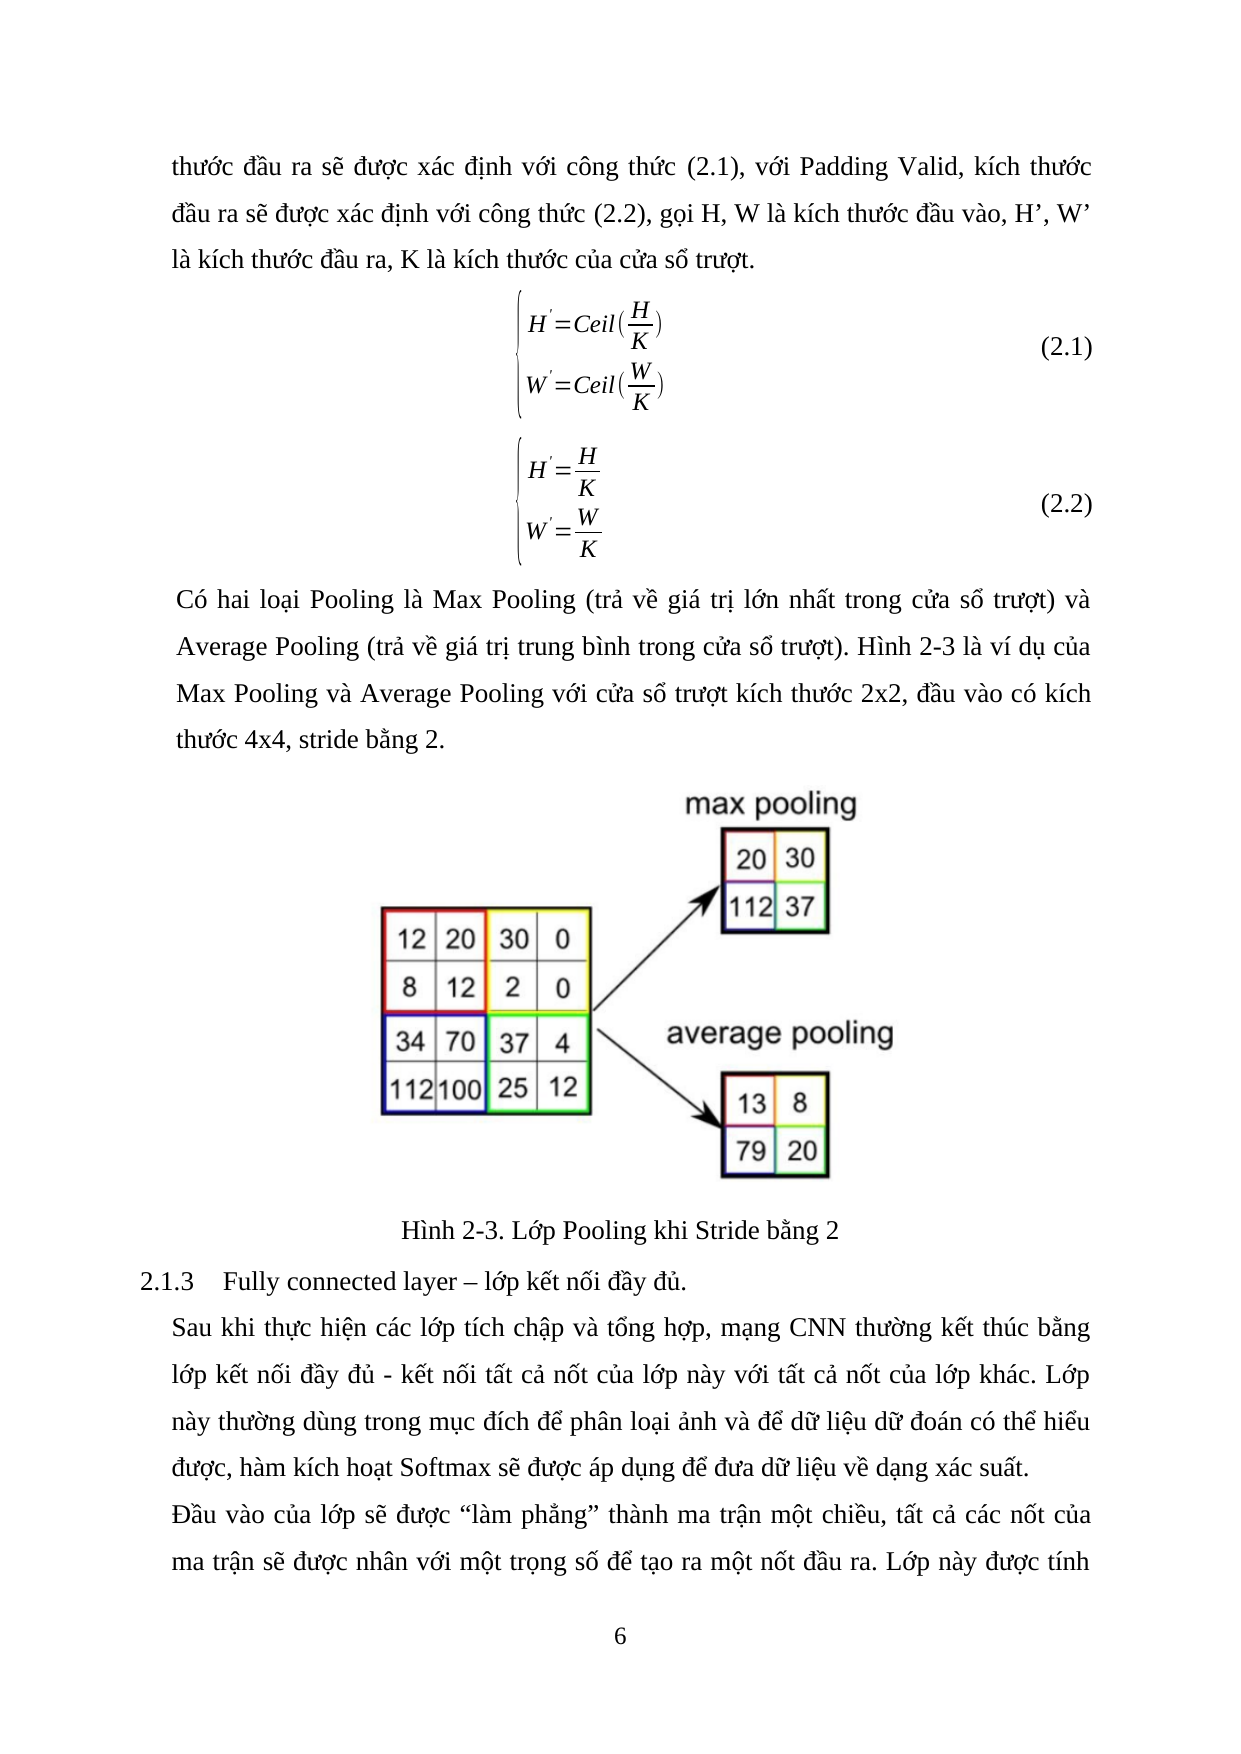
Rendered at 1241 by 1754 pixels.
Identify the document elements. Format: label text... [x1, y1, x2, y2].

text Có hai loại Pooling là Max Pooling (trả về giá trị lớn nhất trong cửa sổ trượt) và Average Pooling (trả về giá trị trung bình trong cửa sổ trượt). Hình 2-3 là ví dụ của Max Pooling và Average Pooling với cửa sổ trượt kích thước 2x2, đầu vào có kích thước 4x4, stride bằng 2. [176, 583, 1092, 754]
text Sau khi thực hiện các lớp tích chập và tổng hợp, mạng CNN thường kết thúc bằng lớp kết nối đầy đủ - kết nối tất cả nốt của lớp này với tất cả nốt của lớp khác. Lớp này thường dùng trong mục đích để phân loại ảnh và để dữ liệu dữ đoán có thể hiểu được, hàm kích hoạt Softmax sẽ được áp dụng để đưa dữ liệu về dạng xác suất. [171, 1312, 1092, 1483]
text (2.2) [148, 437, 1092, 568]
text Hình 2-3. Lớp Pooling khi Stride bằng 2 [148, 1214, 1092, 1245]
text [171, 1498, 1092, 1576]
subtitle Fully connected layer – lớp kết nối đầy đủ. [140, 1265, 1092, 1296]
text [171, 150, 1092, 274]
picture [331, 770, 909, 1200]
text (2.1) [148, 290, 1092, 421]
